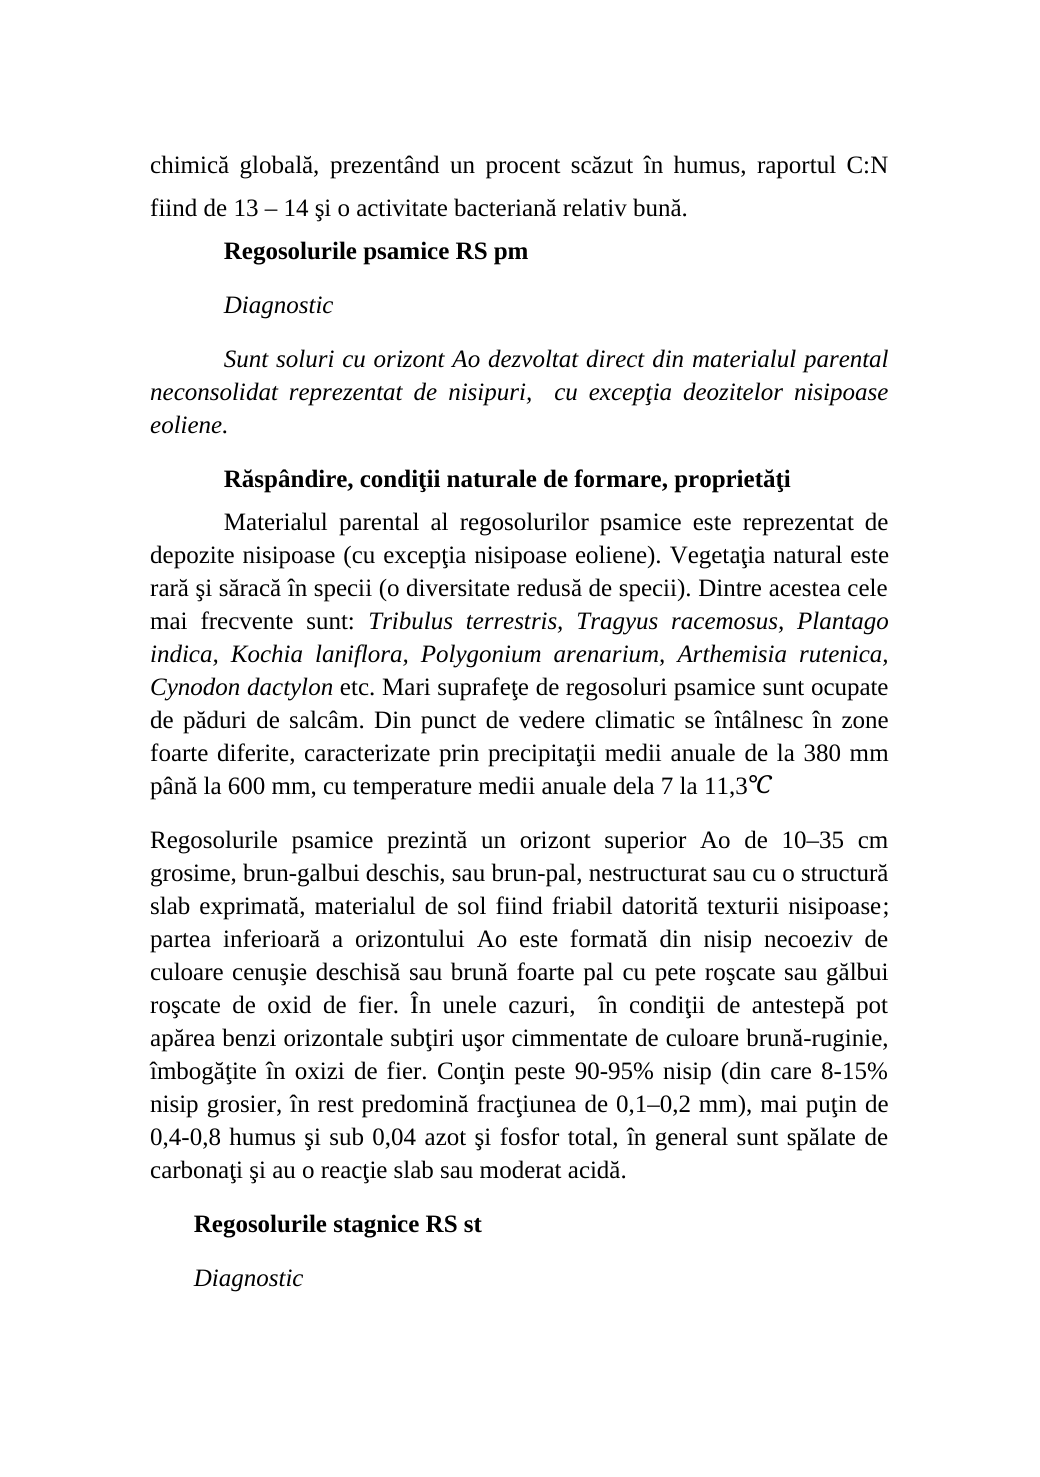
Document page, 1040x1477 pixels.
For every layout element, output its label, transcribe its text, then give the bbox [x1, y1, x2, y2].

text Diagnostic [150, 290, 889, 319]
text Diagnostic [150, 1263, 889, 1292]
text Sunt soluri cu orizont Ao dezvoltat direct din materialul parental neconsolidat reprezentat de nisipuri, cu excepţia deozitelor nisipoase eoliene. [150, 344, 889, 439]
text Răspândire, condiţii naturale de formare, proprietăţi [150, 464, 889, 493]
text Regosolurile psamice RS pm [150, 236, 889, 265]
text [150, 150, 889, 222]
text Regosolurile stagnice RS st [150, 1209, 889, 1238]
text Regosolurile psamice prezintă un orizont superior Ao de 10–35 cm grosime, brun-galbui deschis, sau brun-pal, nestructurat sau cu o structură slab exprimată, materialul de sol fiind friabil datorită texturii nisipoase; partea inferioară a orizontului Ao este formată din nisip necoeziv de culoare cenuşie deschisă sau brună foarte pal cu pete roşcate sau gălbui roşcate de oxid de fier. În unele cazuri, în condiţii de antestepă pot apărea benzi orizontale subţiri uşor cimmentate de culoare brună-ruginie, îmbogăţite în oxizi de fier. Conţin peste 90-95% nisip (din care 8-15% nisip grosier, în rest predomină fracţiunea de 0,1–0,2 mm), mai puţin de 0,4-0,8 humus şi sub 0,04 azot şi fosfor total, în general sunt spălate de carbonaţi şi au o reacţie slab sau moderat acidă. [150, 825, 889, 1184]
text Materialul parental al regosolurilor psamice este reprezentat de depozite nisipoase (cu excepţia nisipoase eoliene). Vegetaţia natural este rară şi săracă în specii (o diversitate redusă de specii). Dintre acestea cele mai frecvente sunt: Tribulus terrestris, Tragyus racemosus, Plantago indica, Kochia laniflora, Polygonium arenarium, Arthemisia rutenica, Cynodon dactylon etc. Mari suprafeţe de regosoluri psamice sunt ocupate de păduri de salcâm. Din punct de vedere climatic se întâlnesc în zone foarte diferite, caracterizate prin precipitaţii medii anuale de la 380 mm până la 600 mm, cu temperature medii anuale dela 7 la 11,3 [150, 507, 889, 800]
